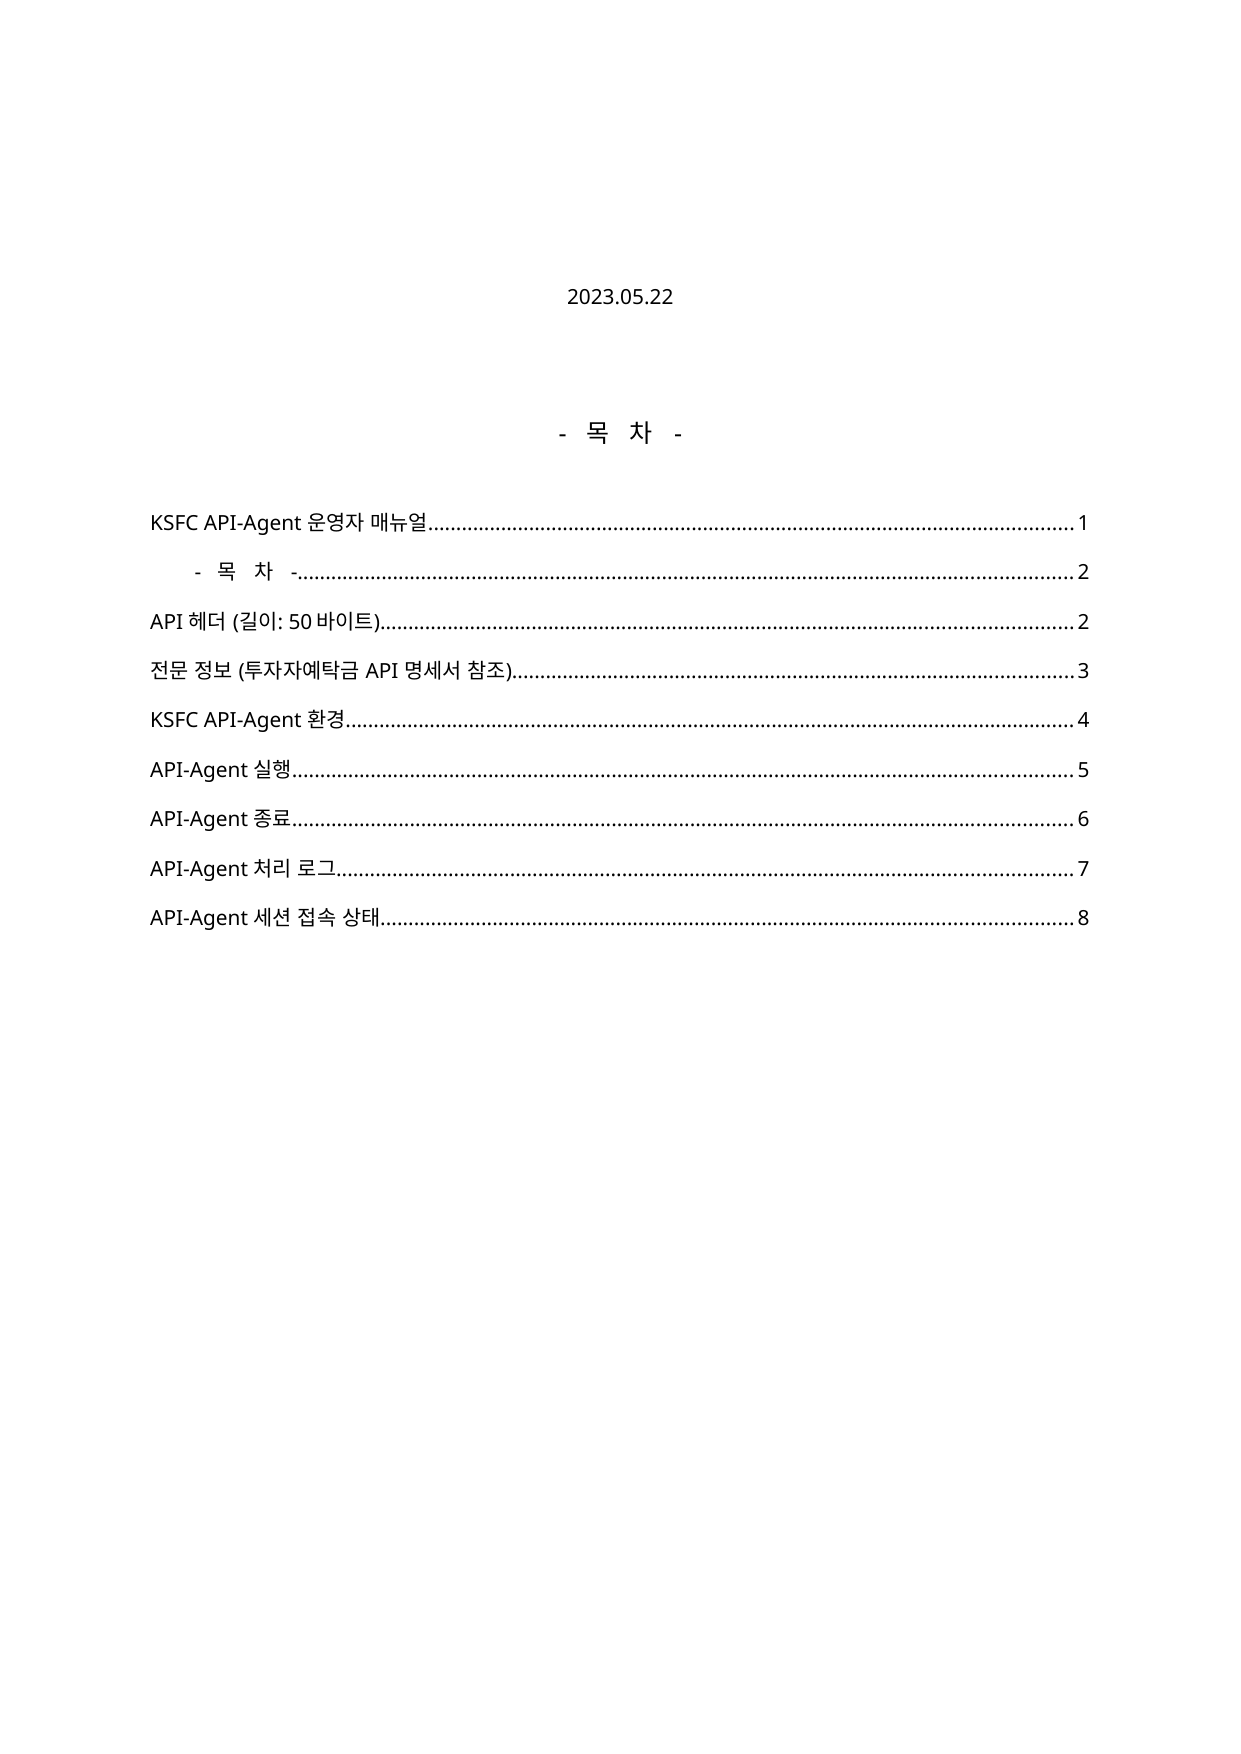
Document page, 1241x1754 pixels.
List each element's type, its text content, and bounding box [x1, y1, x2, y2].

subtitle - 목 차 - [150, 377, 1090, 450]
text 2023.05.22 [150, 282, 1090, 311]
